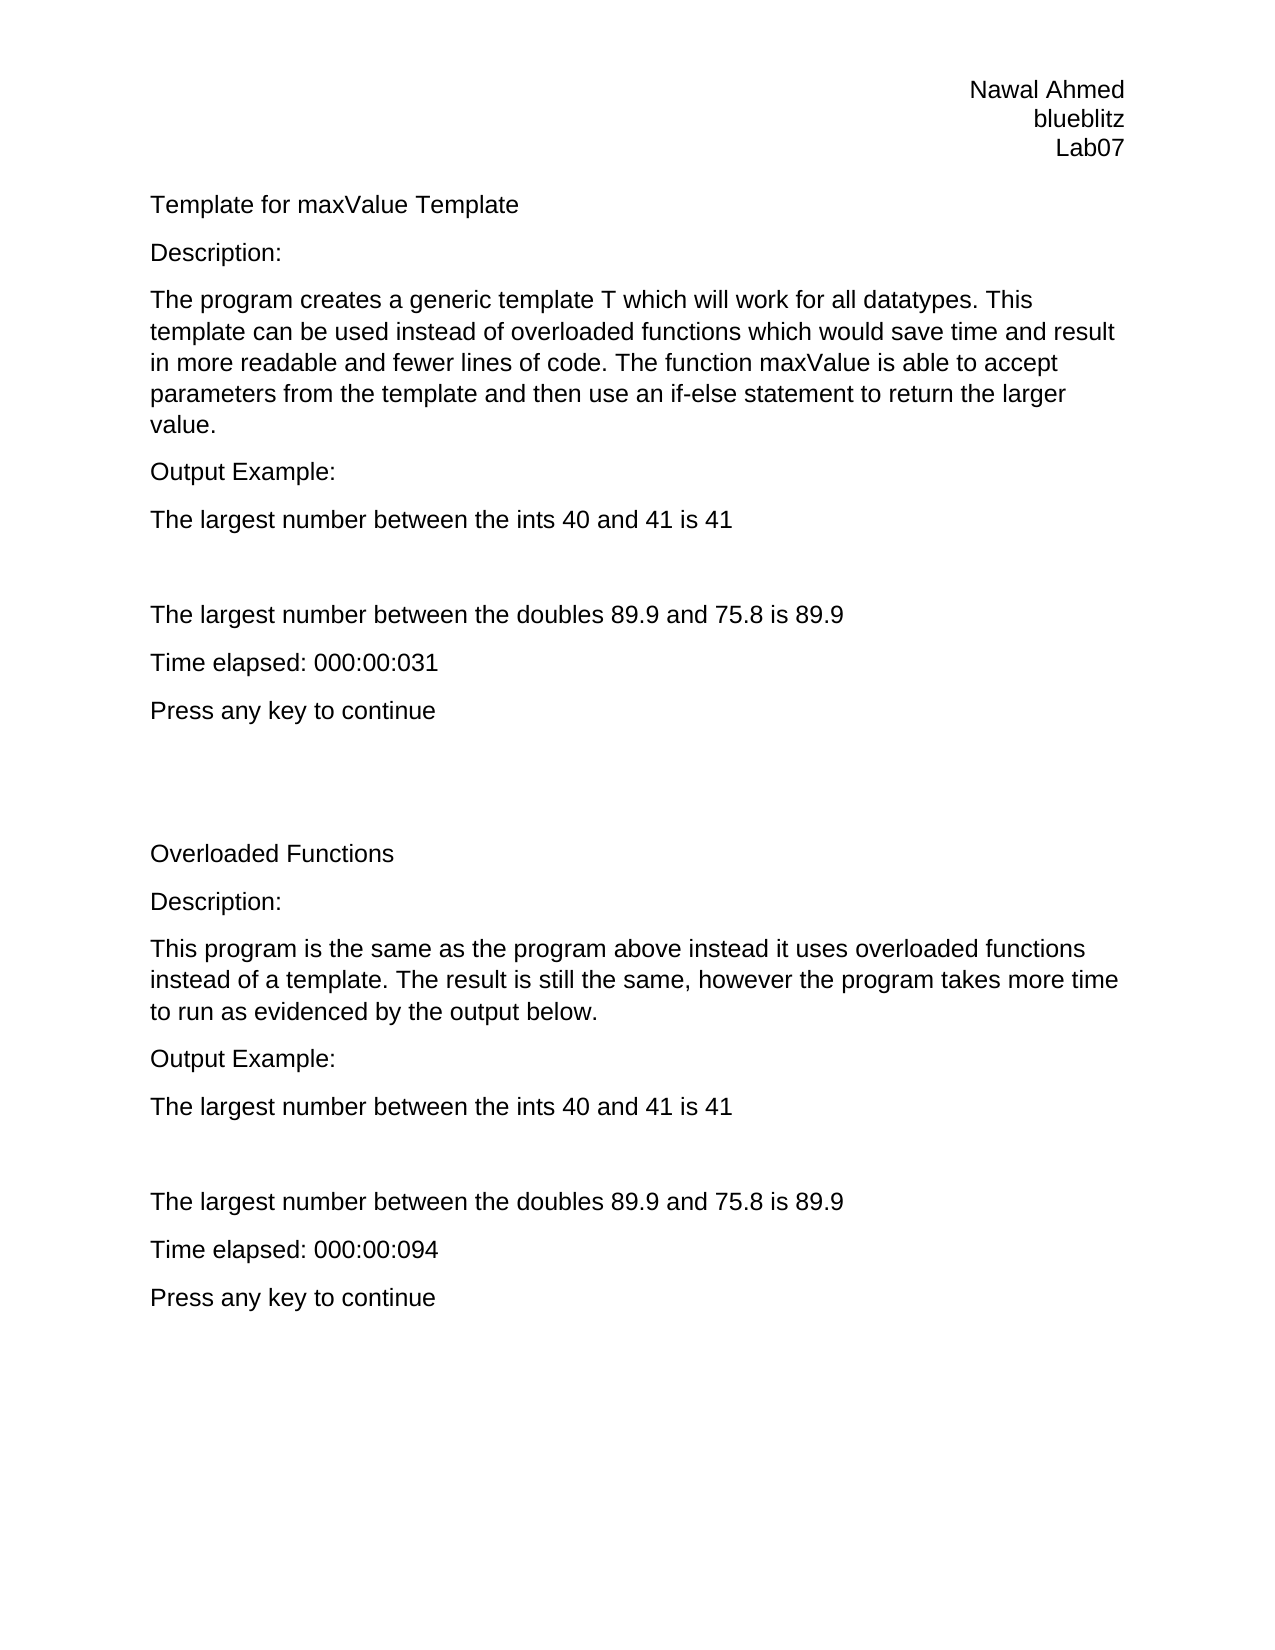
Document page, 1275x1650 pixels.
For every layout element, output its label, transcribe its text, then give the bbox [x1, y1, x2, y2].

text Overloaded Functions [150, 839, 1125, 868]
text Time elapsed: 000:00:094 [150, 1235, 1125, 1264]
text Time elapsed: 000:00:031 [150, 648, 1125, 677]
text The largest number between the ints 40 and 41 is 41 [150, 1092, 1125, 1121]
text Press any key to continue [150, 1283, 1125, 1311]
text Description: [150, 887, 1125, 915]
text Description: [150, 238, 1125, 266]
text Output Example: [150, 457, 1125, 486]
text The largest number between the doubles 89.9 and 75.8 is 89.9 [150, 600, 1125, 629]
text Output Example: [150, 1044, 1125, 1073]
text Press any key to continue [150, 696, 1125, 724]
text Template for maxValue Template [150, 190, 1125, 219]
text The largest number between the doubles 89.9 and 75.8 is 89.9 [150, 1187, 1125, 1216]
text The largest number between the ints 40 and 41 is 41 [150, 505, 1125, 534]
text The program creates a generic template T which will work for all datatypes. This template can be used instead of overloaded functions which would save time and result in more readable and fewer lines of code. The function maxValue is able to accept parameters from the template and then use an if-else statement to return the larger value. [150, 285, 1125, 438]
text This program is the same as the program above instead it uses overloaded functions instead of a template. The result is still the same, however the program takes more time to run as evidenced by the output below. [150, 934, 1125, 1025]
